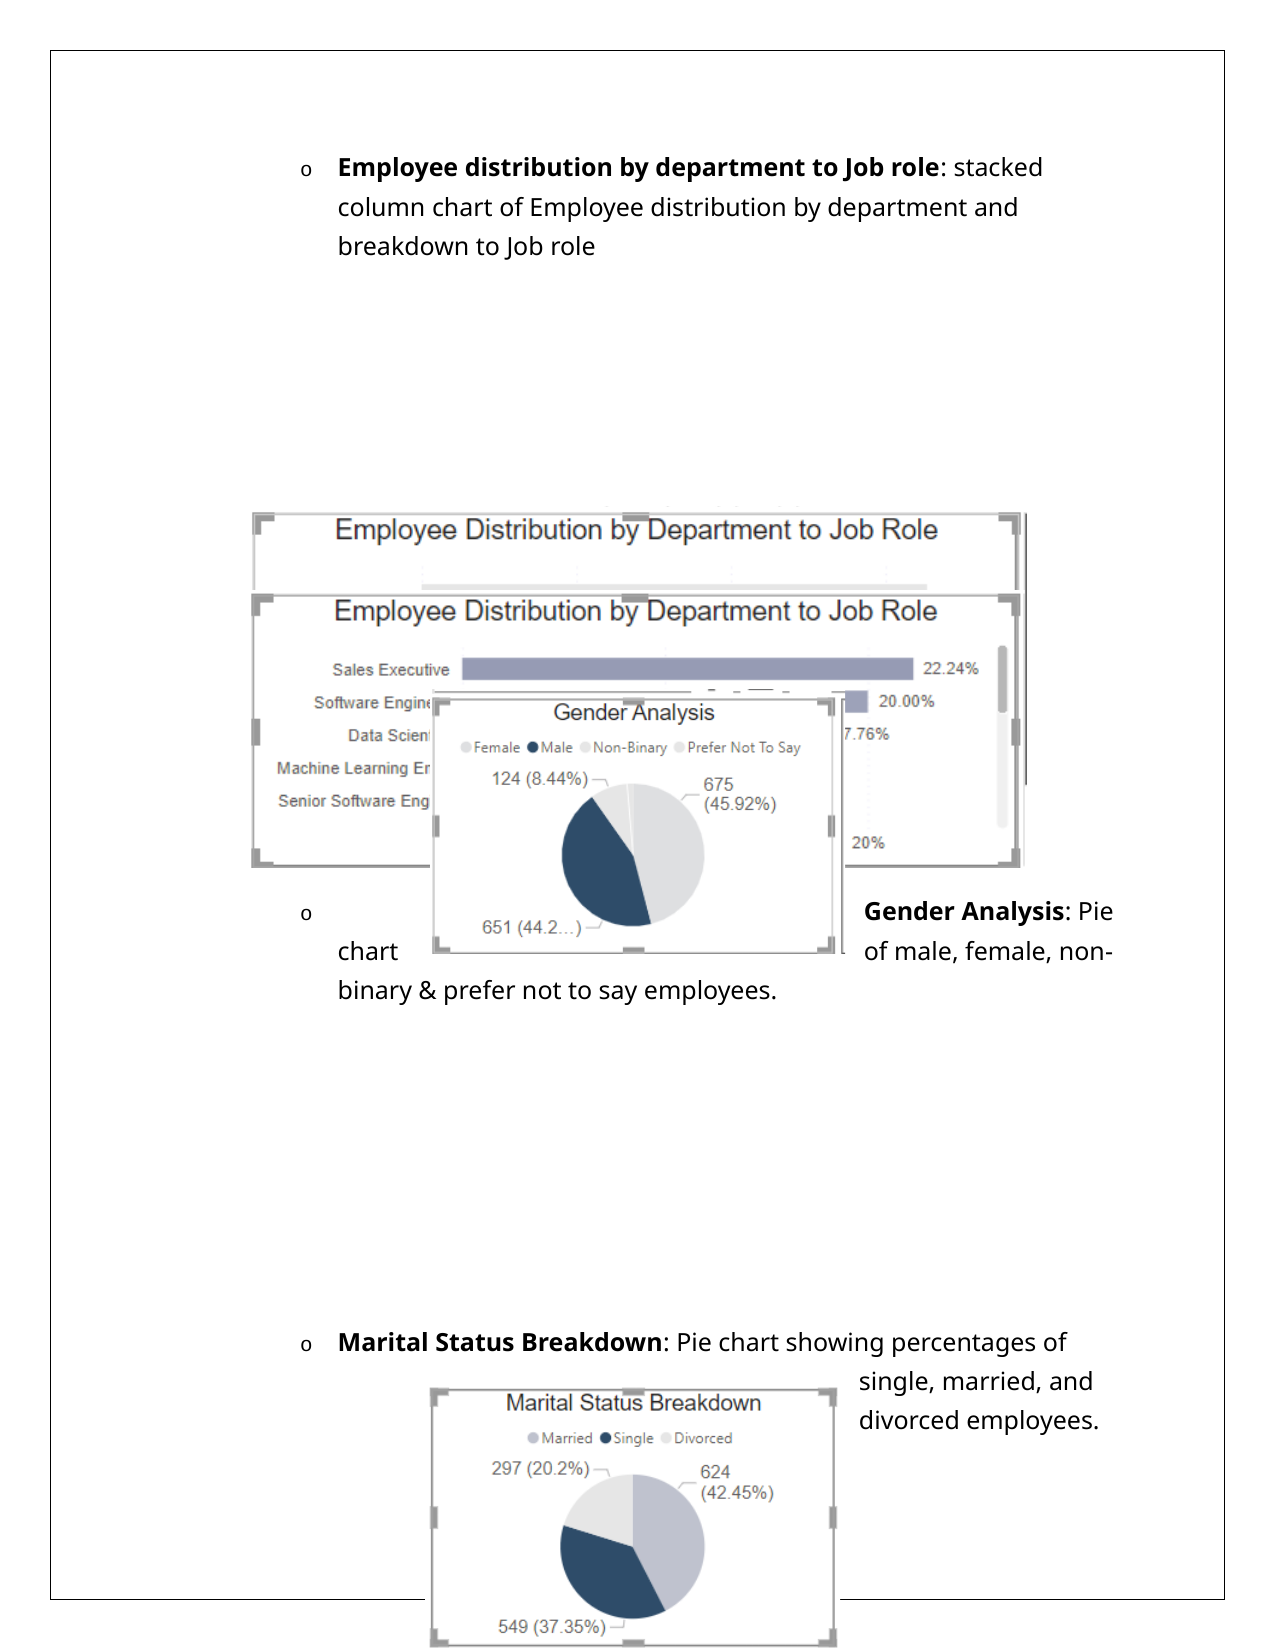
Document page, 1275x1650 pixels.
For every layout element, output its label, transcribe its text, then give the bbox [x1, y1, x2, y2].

picture [425, 1385, 840, 1650]
list Gender Analysis: Pie chart of male, female, non-binary & prefer not to say employees. [300, 619, 1125, 1006]
list Employee distribution by department to Job role: stacked column chart of Employee distribution by department and breakdown to Job role [300, 150, 1125, 262]
picture [248, 506, 1027, 954]
list Marital Status Breakdown: Pie chart showing percentages of single, married, and divorced employees. [300, 1324, 1125, 1437]
